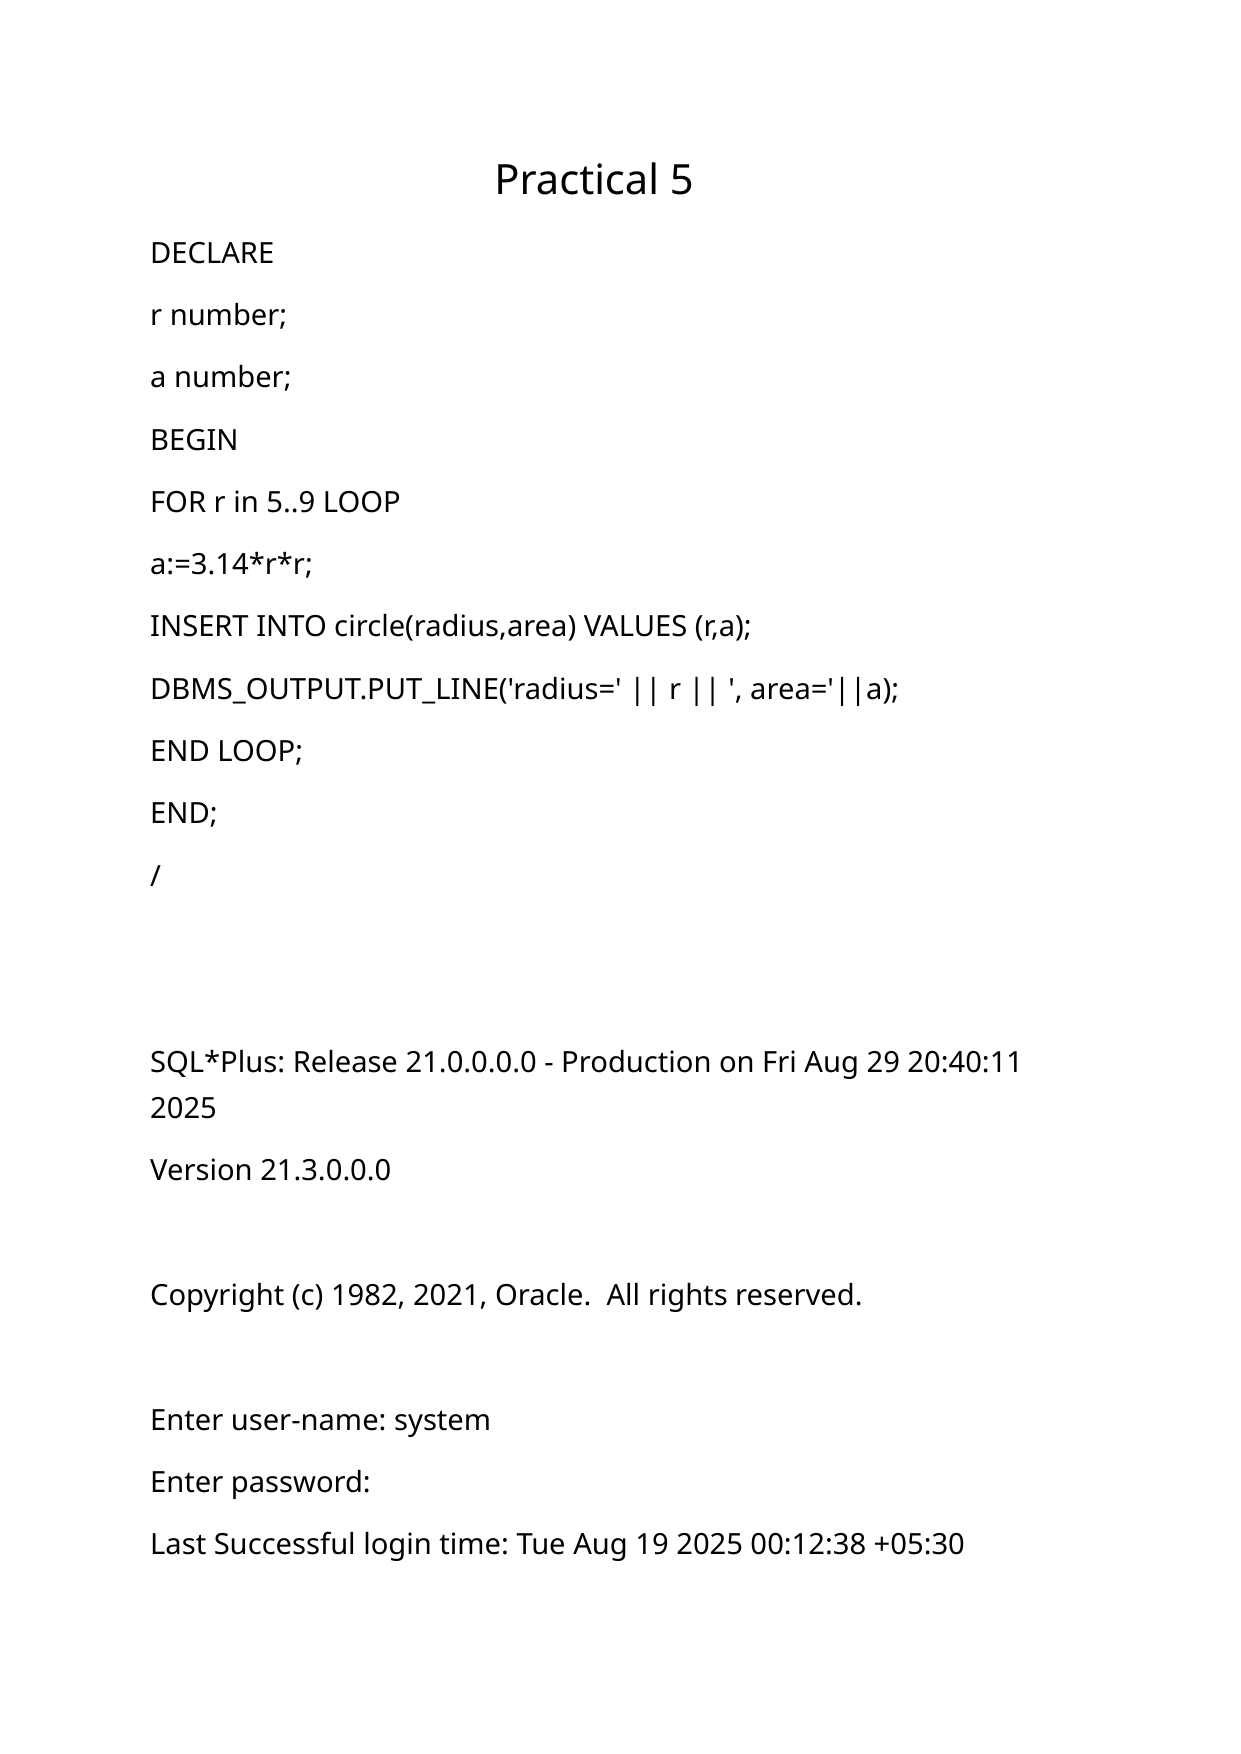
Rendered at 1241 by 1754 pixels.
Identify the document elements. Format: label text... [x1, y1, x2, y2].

text Practical 5 [150, 150, 1090, 207]
text Last Successful login time: Tue Aug 19 2025 00:12:38 +05:30 [150, 1523, 1090, 1563]
text / [150, 855, 1090, 894]
text Enter password: [150, 1461, 1090, 1501]
text BEGIN [150, 419, 1090, 458]
text DECLARE [150, 232, 1090, 272]
text FOR r in 5..9 LOOP [150, 481, 1090, 521]
text a:=3.14*r*r; [150, 543, 1090, 583]
text DBMS_OUTPUT.PUT_LINE('radius=' || r || ', area='||a); [150, 668, 1090, 708]
text Version 21.3.0.0.0 [150, 1149, 1090, 1189]
text SQL*Plus: Release 21.0.0.0.0 - Production on Fri Aug 29 20:40:11 2025 [150, 1042, 1090, 1127]
text Enter user-name: system [150, 1399, 1090, 1438]
text Copyright (c) 1982, 2021, Oracle. All rights reserved. [150, 1274, 1090, 1314]
text INSERT INTO circle(radius,area) VALUES (r,a); [150, 606, 1090, 645]
text END LOOP; [150, 730, 1090, 770]
text END; [150, 792, 1090, 832]
text a number; [150, 356, 1090, 396]
text r number; [150, 294, 1090, 334]
